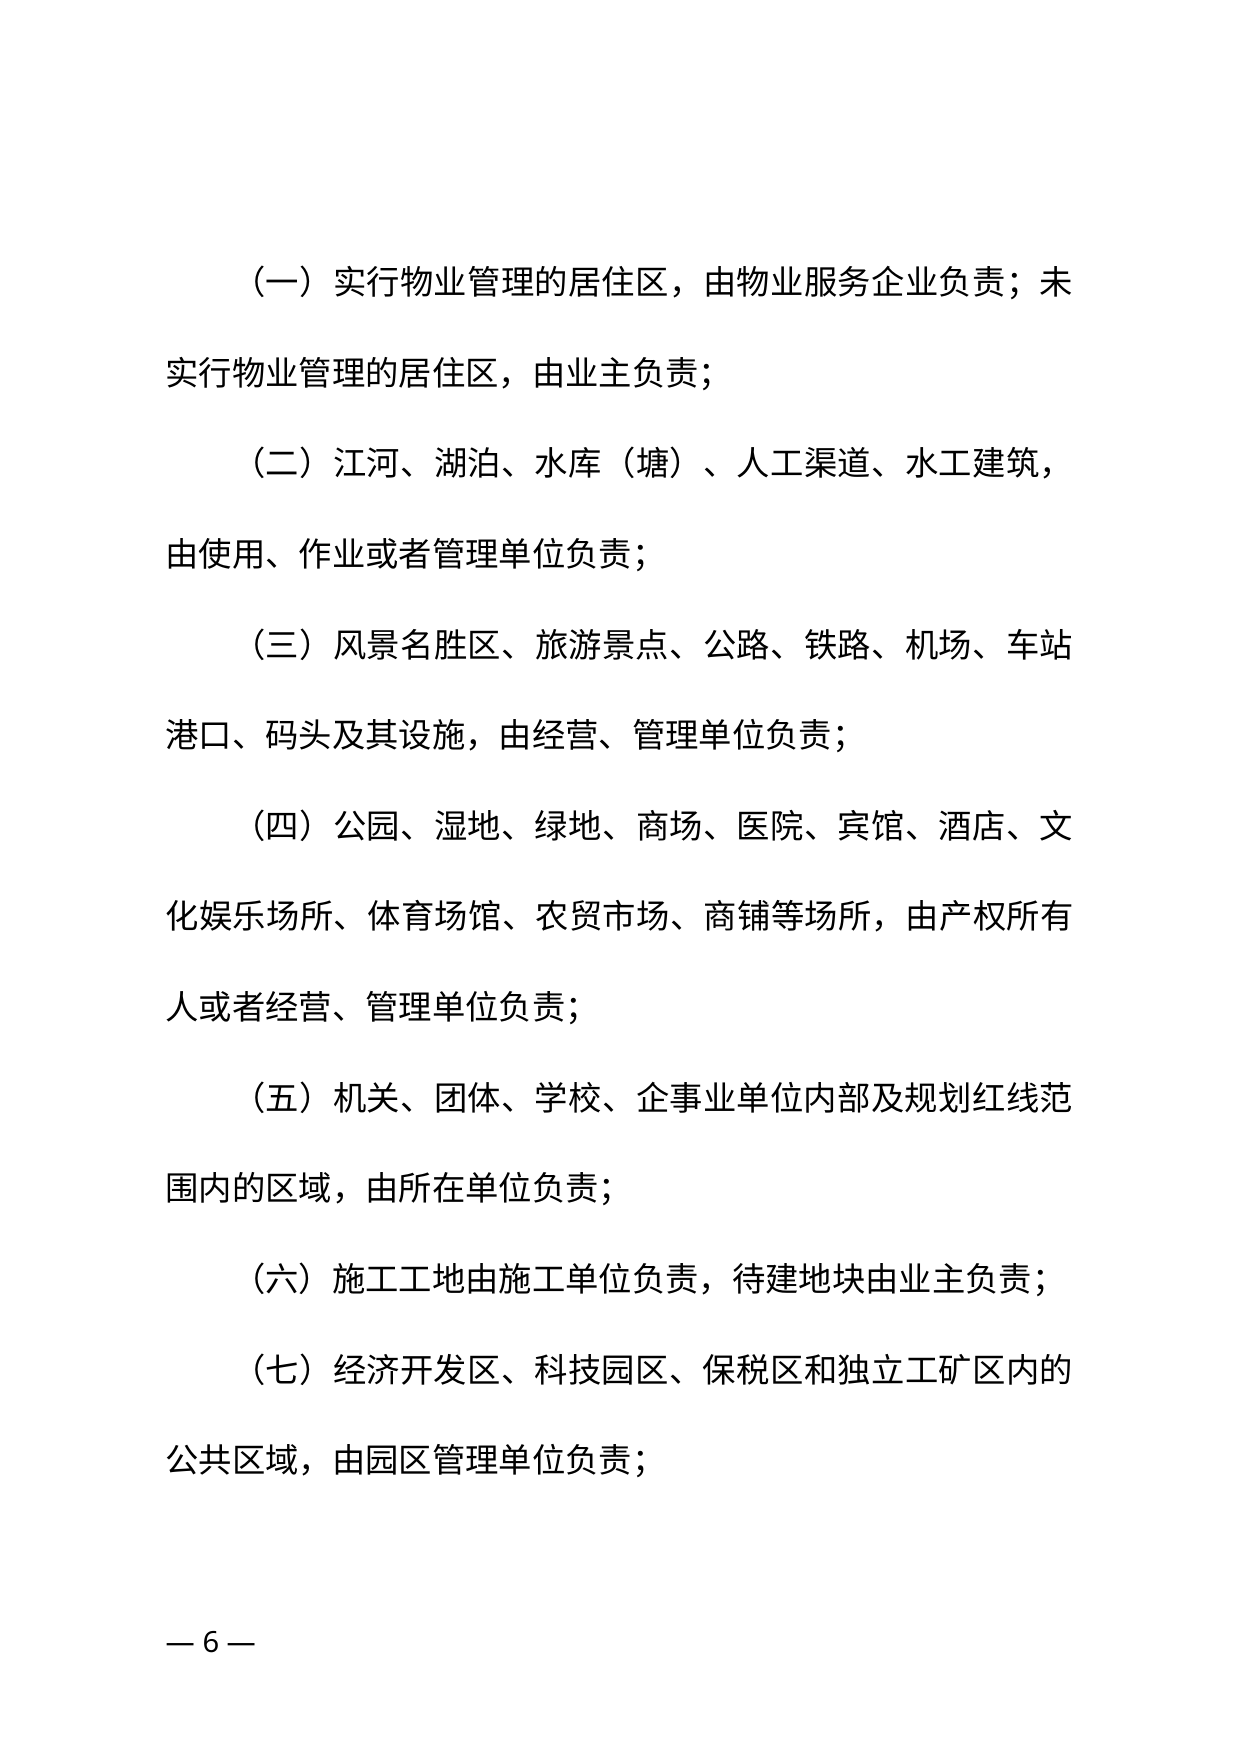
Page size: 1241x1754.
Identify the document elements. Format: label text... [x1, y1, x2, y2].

text （二）江河、湖泊、水库（塘）、人工渠道、水工建筑，由使用、作业或者管理单位负责； [165, 416, 1075, 597]
text （五）机关、团体、学校、企事业单位内部及规划红线范围内的区域，由所在单位负责； [165, 1050, 1075, 1232]
text （三）风景名胜区、旅游景点、公路、铁路、机场、车站、港口、码头及其设施，由经营、管理单位负责； [165, 597, 1075, 778]
text （六）施工工地由施工单位负责，待建地块由业主负责； [165, 1232, 1075, 1322]
text （一）实行物业管理的居住区，由物业服务企业负责；未实行物业管理的居住区，由业主负责； [165, 235, 1075, 416]
text （四）公园、湿地、绿地、商场、医院、宾馆、酒店、文化娱乐场所、体育场馆、农贸市场、商铺等场所，由产权所有人或者经营、管理单位负责； [165, 778, 1075, 1050]
text （七）经济开发区、科技园区、保税区和独立工矿区内的公共区域，由园区管理单位负责； [165, 1322, 1075, 1503]
